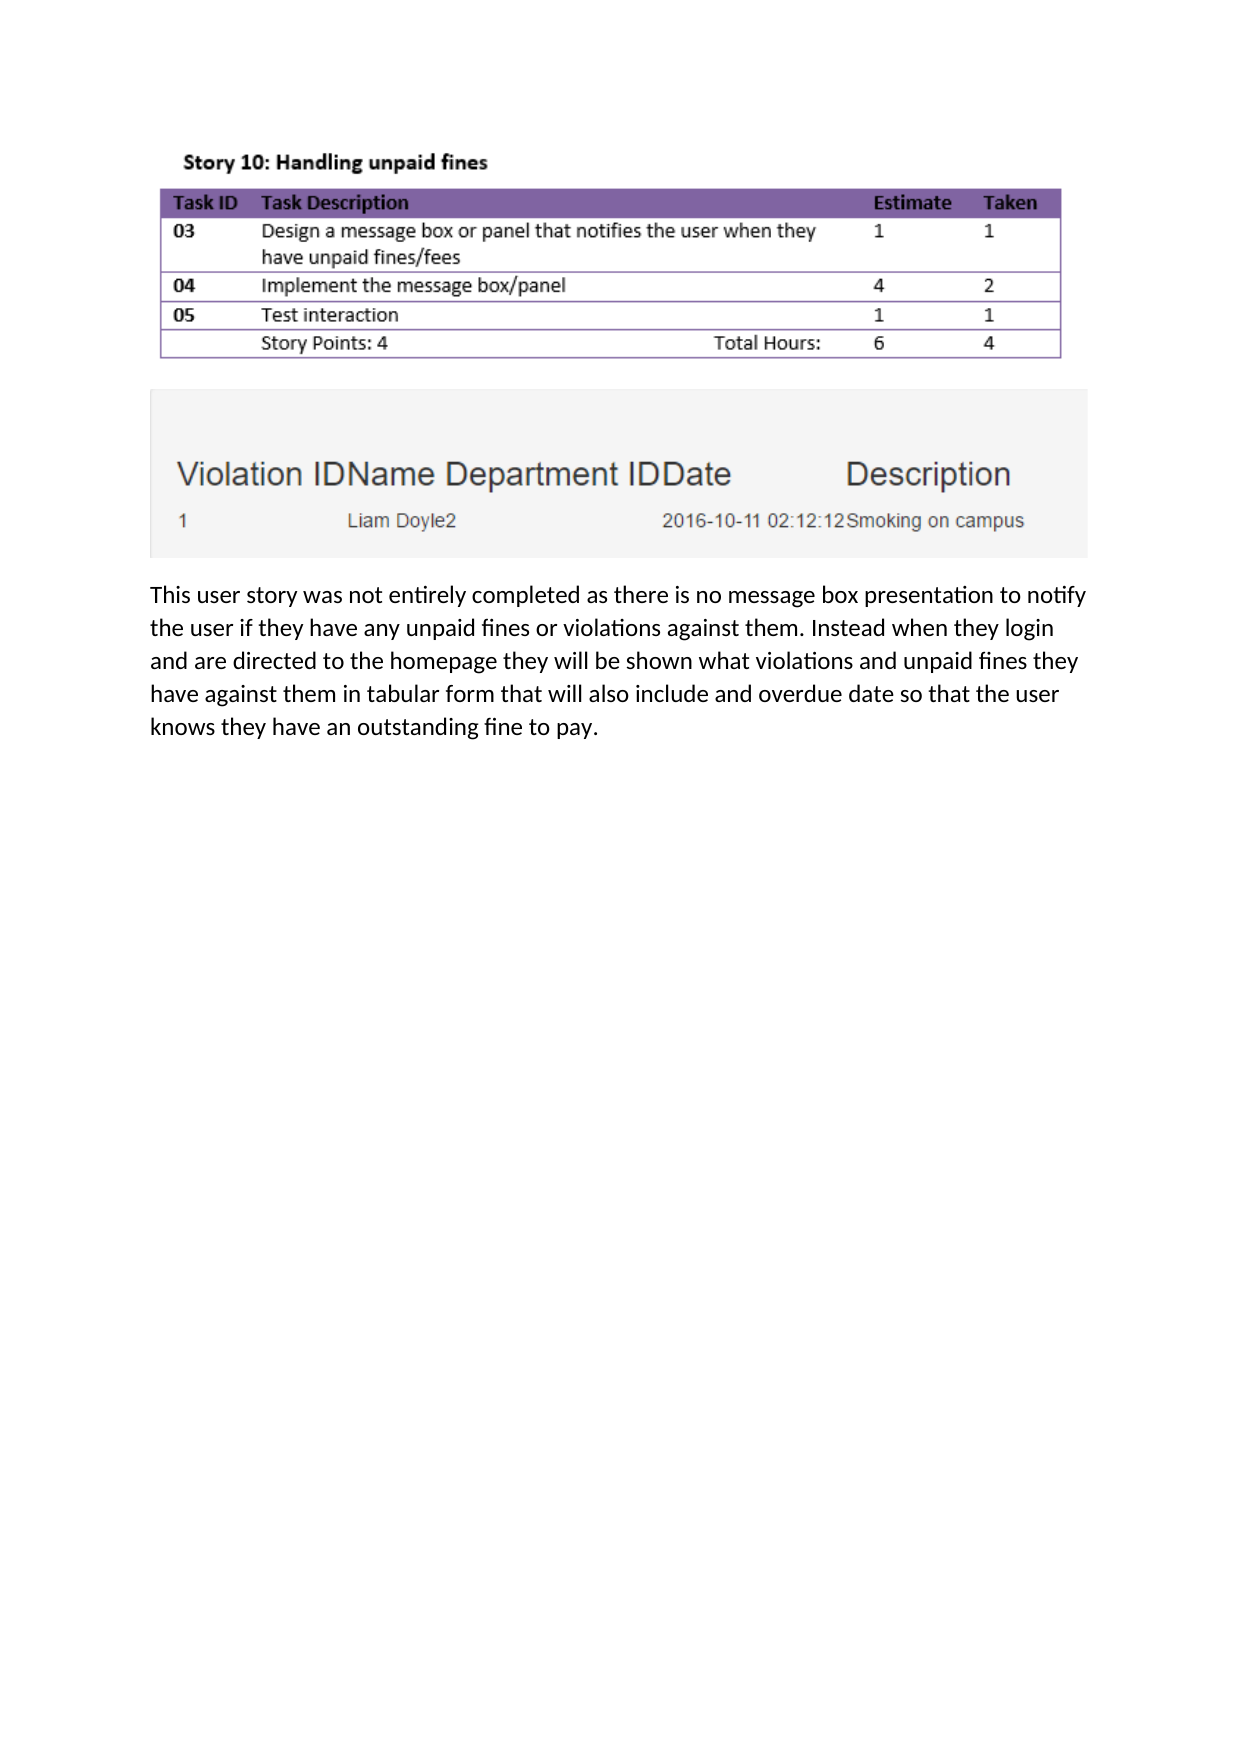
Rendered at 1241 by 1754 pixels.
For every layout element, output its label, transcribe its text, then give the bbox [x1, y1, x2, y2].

picture [150, 389, 1087, 558]
picture [150, 150, 1087, 369]
